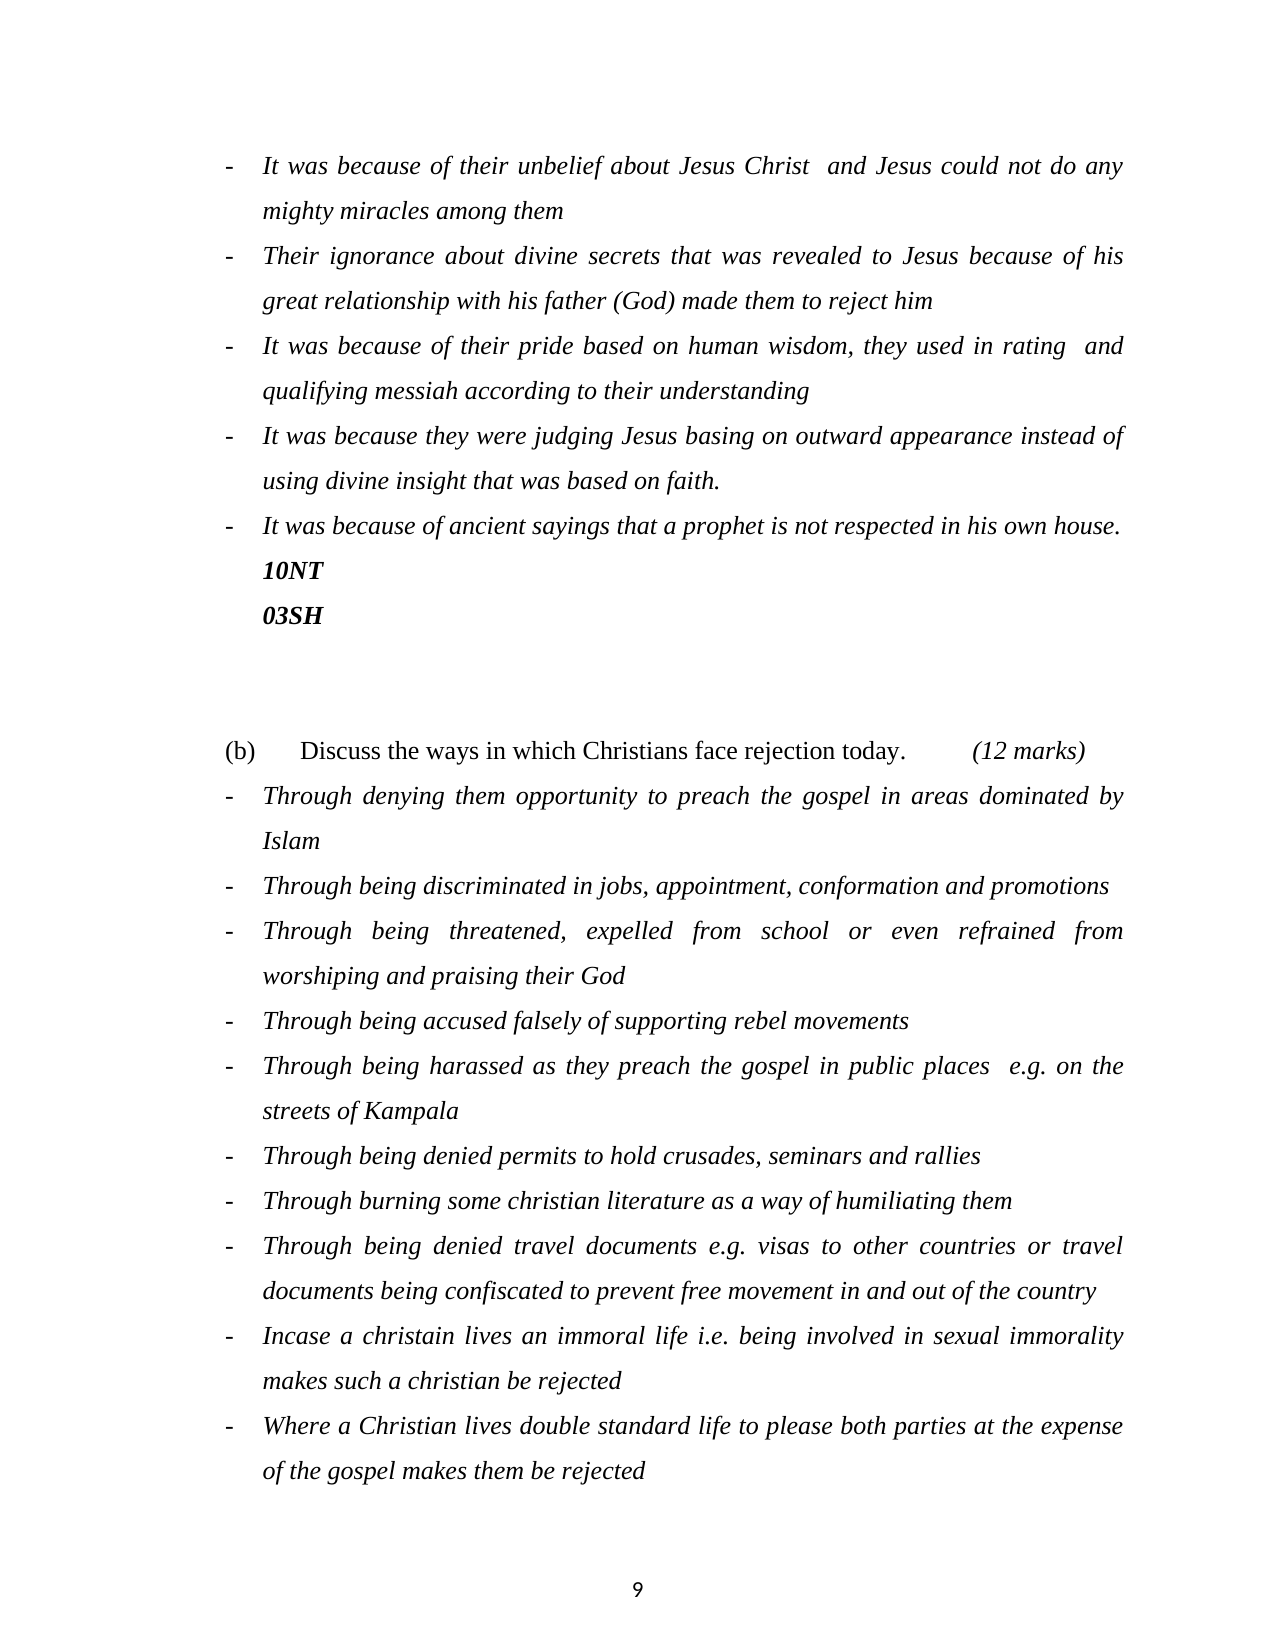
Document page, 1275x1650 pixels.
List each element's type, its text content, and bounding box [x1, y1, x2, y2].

list It was because they were judging Jesus basing on outward appearance instead of using divine insight that was based on faith. [225, 420, 1125, 495]
list It was because of their unbelief about Jesus Christ and Jesus could not do any mighty miracles among them [225, 150, 1125, 225]
list Through being accused falsely of supporting rebel movements [225, 1005, 1125, 1035]
list Through burning some christian literature as a way of humiliating them [225, 1185, 1125, 1215]
list Through being denied permits to hold crusades, seminars and rallies [225, 1140, 1125, 1170]
list 03SH [262, 600, 1125, 630]
list Through being threatened, expelled from school or even refrained from worshiping and praising their God [225, 915, 1125, 990]
list It was because of ancient sayings that a prophet is not respected in his own house. [225, 510, 1125, 540]
list Where a Christian lives double standard life to please both parties at the expense of the gospel makes them be rejected [225, 1410, 1125, 1485]
list Their ignorance about divine secrets that was revealed to Jesus because of his great relationship with his father (God) made them to reject him [225, 240, 1125, 315]
list It was because of their pride based on human wisdom, they used in rating and qualifying messiah according to their understanding [225, 330, 1125, 405]
list Through being discriminated in jobs, appointment, conformation and promotions [225, 870, 1125, 900]
list Incase a christain lives an immoral life i.e. being involved in sexual immorality makes such a christian be rejected [225, 1320, 1125, 1395]
list Through being harassed as they preach the gospel in public places e.g. on the streets of Kampala [225, 1050, 1125, 1125]
list 10NT [262, 555, 1125, 585]
list Through denying them opportunity to preach the gospel in areas dominated by Islam [225, 780, 1125, 855]
list (b) Discuss the ways in which Christians face rejection today. (12 marks) [225, 735, 1125, 765]
list Through being denied travel documents e.g. visas to other countries or travel documents being confiscated to prevent free movement in and out of the country [225, 1230, 1125, 1305]
